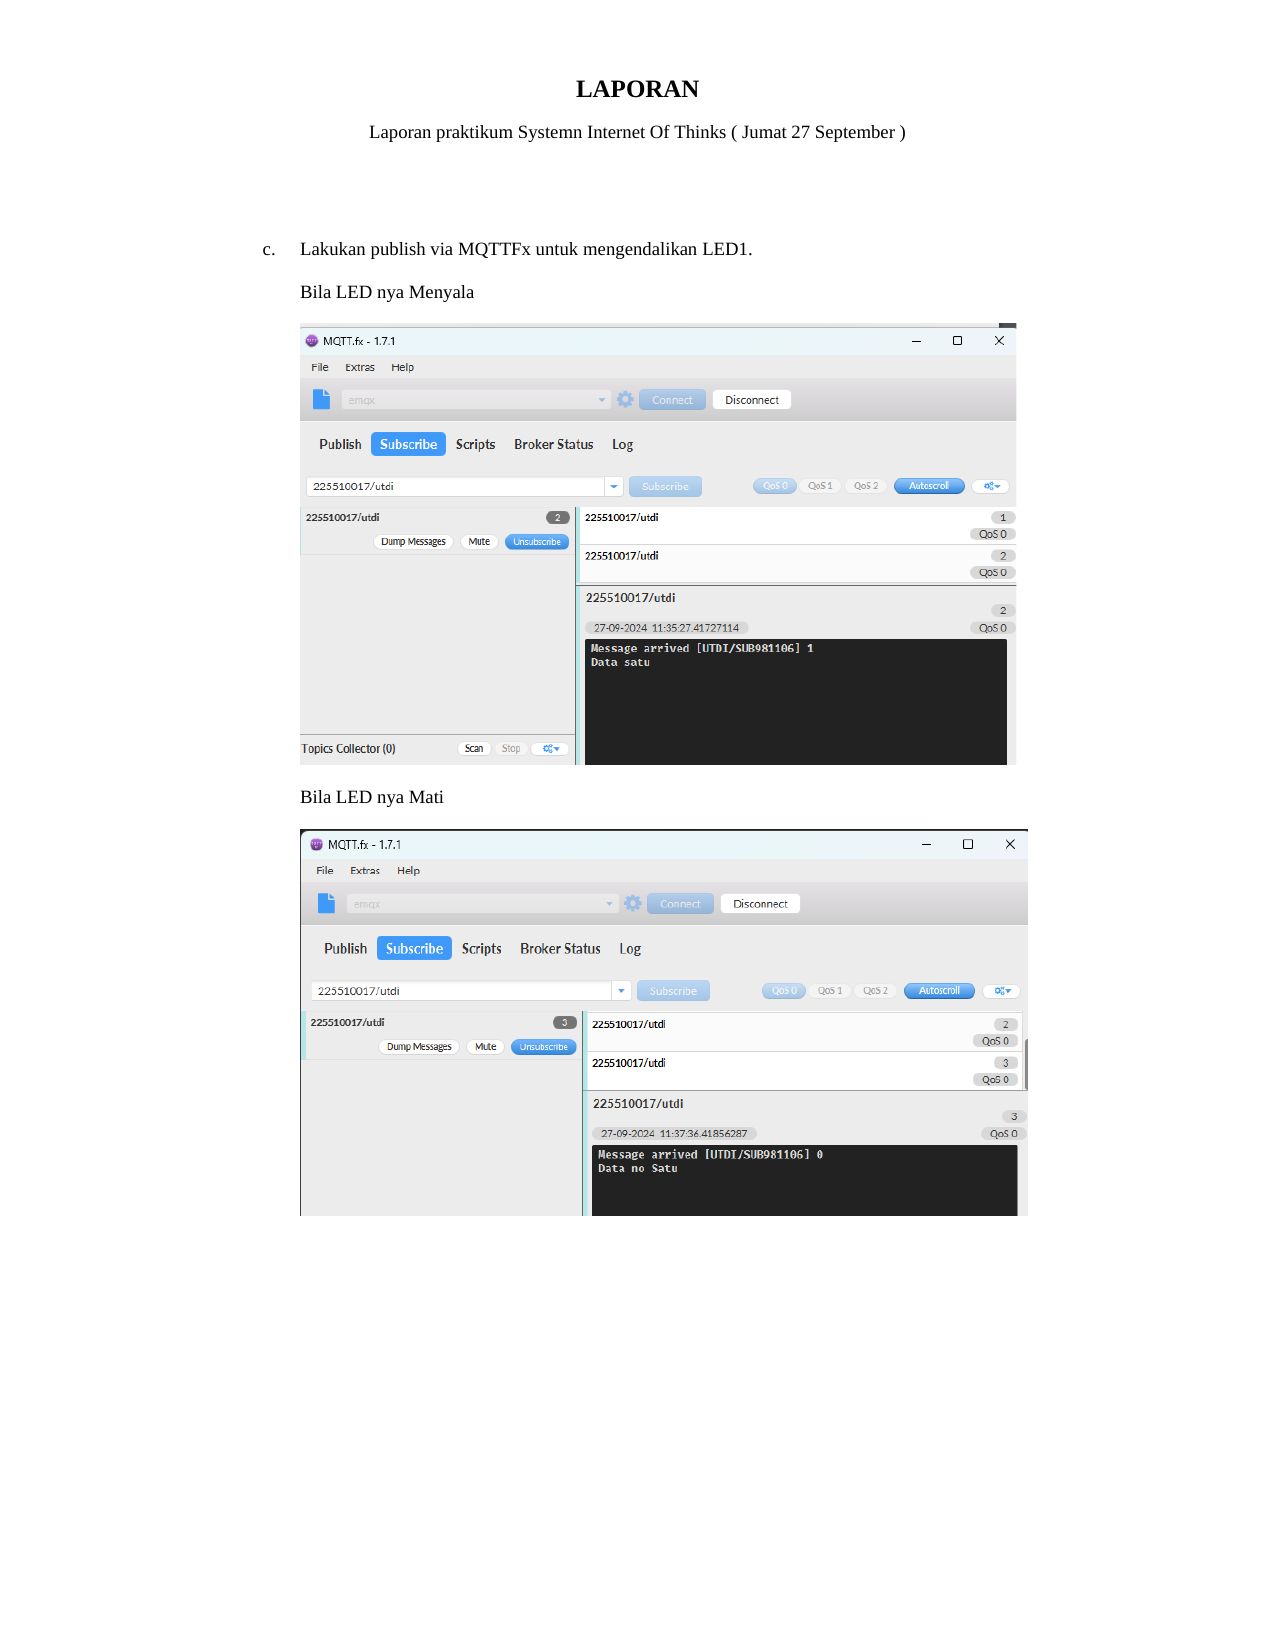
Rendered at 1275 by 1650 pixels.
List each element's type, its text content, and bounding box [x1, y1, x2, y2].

list Bila LED nya Mati [300, 786, 1125, 807]
picture [300, 323, 1017, 765]
list Bila LED nya Menyala [300, 281, 1125, 302]
picture [300, 829, 1028, 1216]
list Lakukan publish via MQTTFx untuk mengendalikan LED1. [262, 238, 1125, 259]
